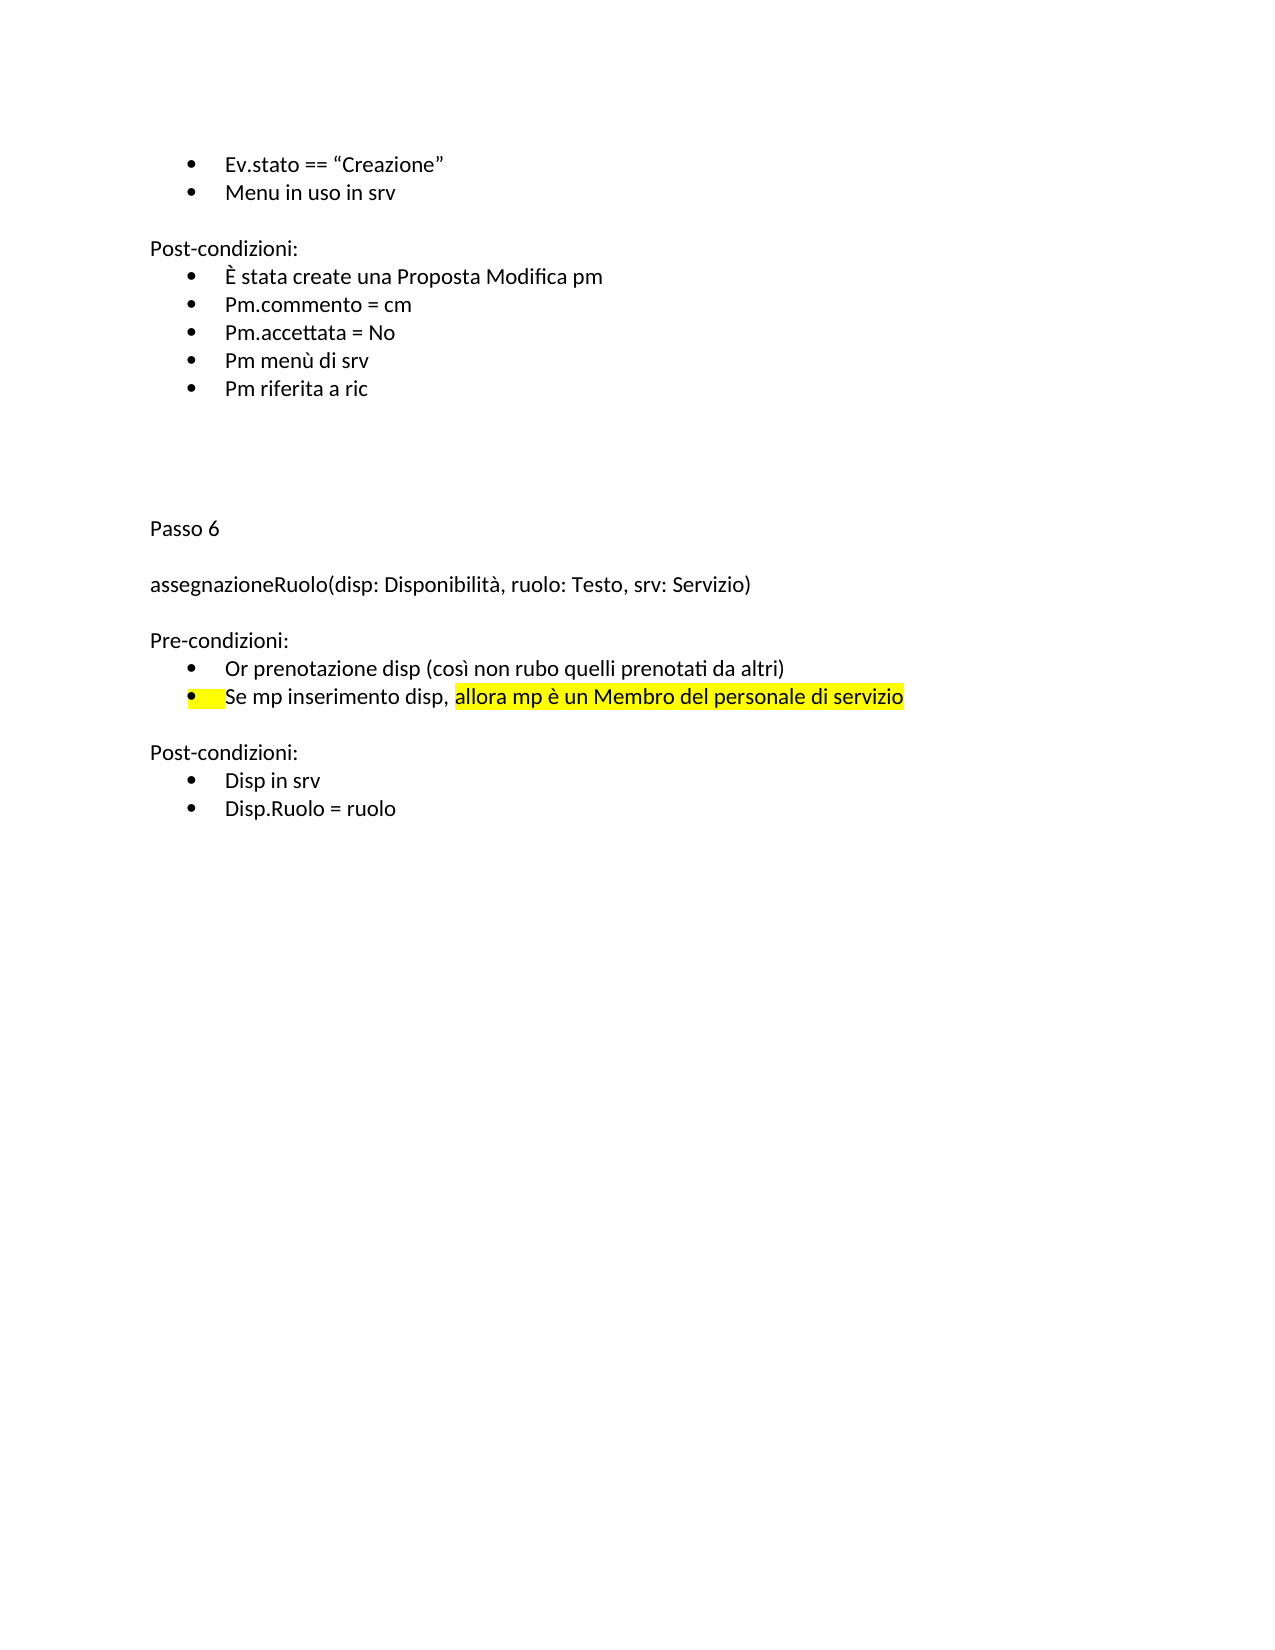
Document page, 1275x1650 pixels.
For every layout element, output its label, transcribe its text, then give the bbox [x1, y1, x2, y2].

list Pm.accettata = No [187, 318, 1125, 346]
list Pm.commento = cm [187, 290, 1125, 318]
text Post-condizioni: [150, 234, 1125, 262]
list Pm menù di srv [187, 346, 1125, 374]
text Passo 6 [150, 514, 1125, 542]
list È stata create una Proposta Modifica pm [187, 262, 1125, 290]
list Disp.Ruolo = ruolo [187, 794, 1125, 822]
list Se mp inserimento disp, allora mp è un Membro del personale di servizio [187, 682, 1125, 710]
text assegnazioneRuolo(disp: Disponibilità, ruolo: Testo, srv: Servizio) [150, 570, 1125, 598]
text Pre-condizioni: [150, 626, 1125, 654]
list Pm riferita a ric [187, 374, 1125, 402]
list Or prenotazione disp (così non rubo quelli prenotati da altri) [187, 654, 1125, 682]
list Ev.stato == “Creazione” [187, 150, 1125, 178]
list Disp in srv [187, 766, 1125, 794]
list Menu in uso in srv [187, 178, 1125, 206]
text Post-condizioni: [150, 738, 1125, 766]
